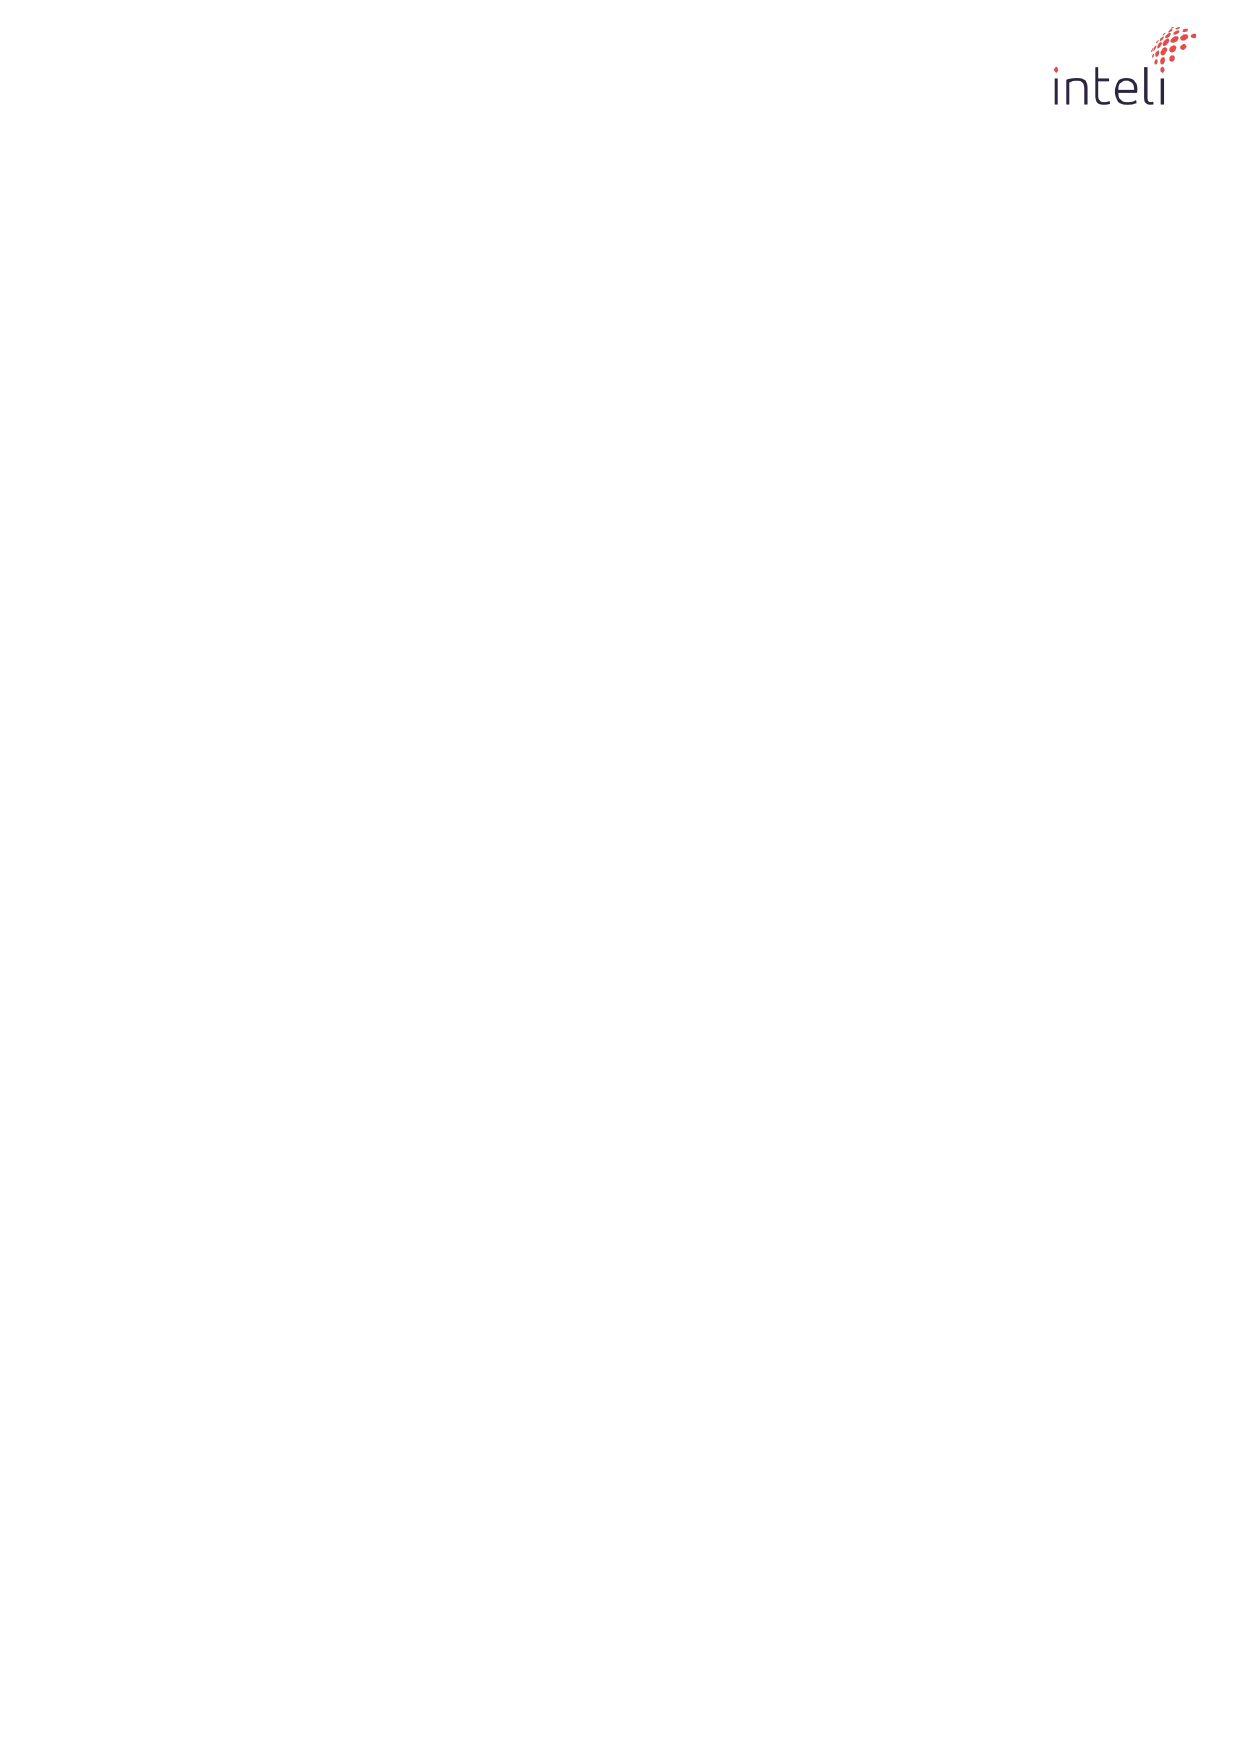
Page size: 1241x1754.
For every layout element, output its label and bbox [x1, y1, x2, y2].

picture [1054, 27, 1197, 105]
